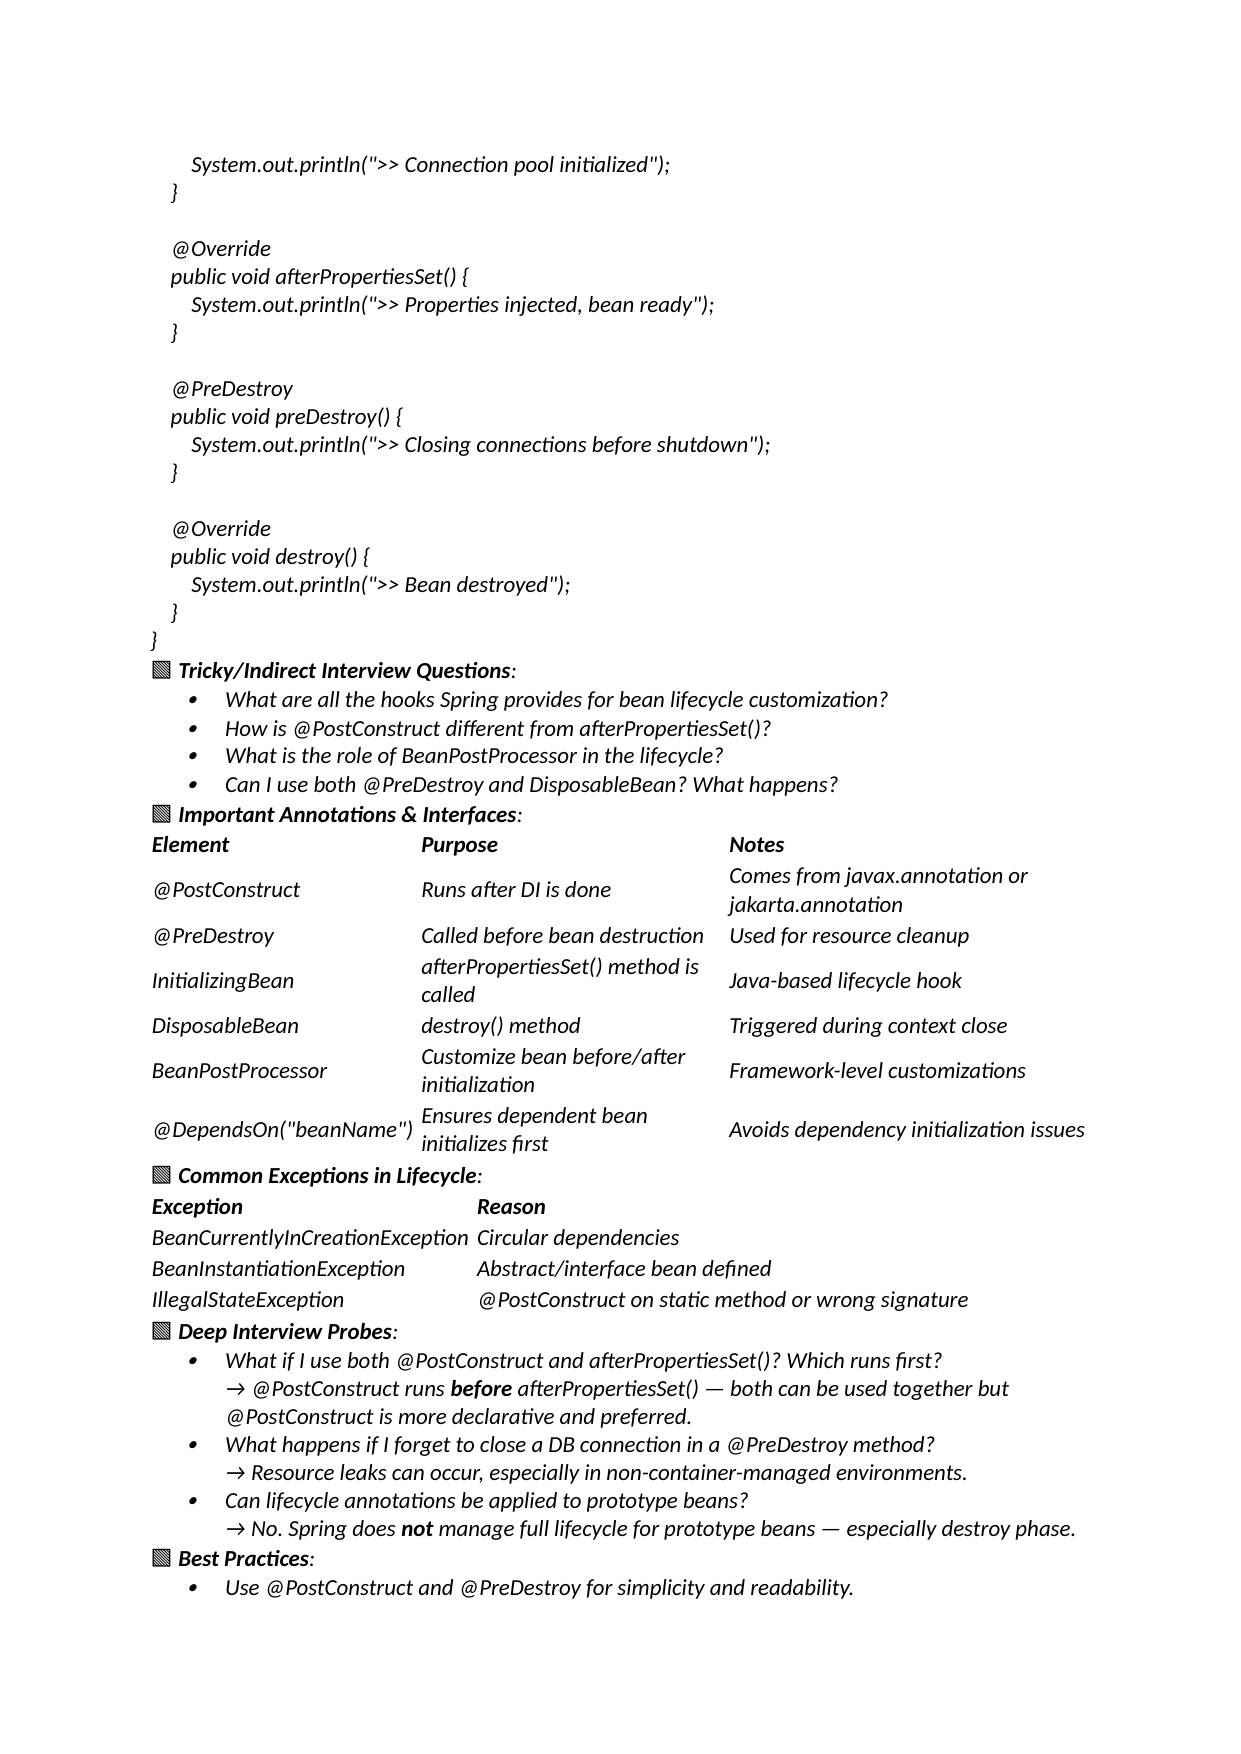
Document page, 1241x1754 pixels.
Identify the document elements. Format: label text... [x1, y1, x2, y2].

text 🟩 Best Practices: [150, 1542, 1090, 1573]
table_cell Used for resource cleanup [728, 919, 1090, 950]
table_cell @PostConstruct [150, 860, 419, 919]
table_cell BeanCurrentlyInCreationException [150, 1221, 475, 1253]
text System.out.println(">> Properties injected, bean ready"); [150, 290, 1090, 318]
list How is @PostConstruct different from afterPropertiesSet()? [187, 714, 1090, 742]
text 🟩 Deep Interview Probes: [150, 1315, 1090, 1346]
list Can I use both @PreDestroy and DisposableBean? What happens? [187, 770, 1090, 798]
table_cell destroy() method [420, 1010, 727, 1041]
table_cell BeanInstantiationException [150, 1253, 475, 1284]
text public void preDestroy() { [150, 402, 1090, 430]
table_cell afterPropertiesSet() method is called [420, 950, 727, 1009]
list What happens if I forget to close a DB connection in a @PreDestroy method? → Resource leaks can occur, especially in non-container-managed environments. [187, 1430, 1090, 1486]
table_cell BeanPostProcessor [150, 1041, 419, 1100]
list What is the role of BeanPostProcessor in the lifecycle? [187, 742, 1090, 770]
table_cell @PostConstruct on static method or wrong signature [475, 1284, 976, 1315]
table_header Reason [475, 1190, 976, 1221]
text 🟩 Tricky/Indirect Interview Questions: [150, 654, 1090, 686]
text System.out.println(">> Bean destroyed"); [150, 570, 1090, 598]
table_cell IllegalStateException [150, 1284, 475, 1315]
table_cell @PreDestroy [150, 919, 419, 950]
table_cell Circular dependencies [475, 1221, 976, 1253]
table_header Exception [150, 1190, 475, 1221]
text System.out.println(">> Closing connections before shutdown"); [150, 430, 1090, 458]
table_cell Ensures dependent bean initializes first [420, 1100, 727, 1159]
table_header Purpose [420, 829, 727, 860]
table_header Notes [728, 829, 1090, 860]
text } [150, 458, 1090, 486]
text 🟩 Important Annotations & Interfaces: [150, 798, 1090, 829]
table_cell Triggered during context close [728, 1010, 1090, 1041]
text @Override [150, 234, 1090, 262]
text @Override [150, 514, 1090, 542]
list What are all the hooks Spring provides for bean lifecycle customization? [187, 686, 1090, 714]
table_cell InitializingBean [150, 950, 419, 1009]
table_cell Framework-level customizations [728, 1041, 1090, 1100]
table_cell DisposableBean [150, 1010, 419, 1041]
table_cell Abstract/interface bean defined [475, 1253, 976, 1284]
table_cell @DependsOn("beanName") [150, 1100, 419, 1159]
table_cell Comes from javax.annotation or jakarta.annotation [728, 860, 1090, 919]
text System.out.println(">> Connection pool initialized"); [150, 150, 1090, 178]
list Use @PostConstruct and @PreDestroy for simplicity and readability. [187, 1573, 1090, 1602]
table_cell Called before bean destruction [420, 919, 727, 950]
table_cell Customize bean before/after initialization [420, 1041, 727, 1100]
text } [150, 626, 1090, 654]
table_header Element [150, 829, 419, 860]
text } [150, 598, 1090, 626]
text public void afterPropertiesSet() { [150, 262, 1090, 290]
text } [150, 178, 1090, 206]
text 🟩 Common Exceptions in Lifecycle: [150, 1159, 1090, 1190]
table_cell Runs after DI is done [420, 860, 727, 919]
table_cell Java-based lifecycle hook [728, 950, 1090, 1009]
text @PreDestroy [150, 374, 1090, 402]
text } [150, 318, 1090, 346]
list What if I use both @PostConstruct and afterPropertiesSet()? Which runs first? → @PostConstruct runs before afterPropertiesSet() — both can be used together but @PostConstruct is more declarative and preferred. [187, 1346, 1090, 1430]
text public void destroy() { [150, 542, 1090, 570]
list Can lifecycle annotations be applied to prototype beans? → No. Spring does not manage full lifecycle for prototype beans — especially destroy phase. [187, 1486, 1090, 1542]
table_cell Avoids dependency initialization issues [728, 1100, 1090, 1159]
